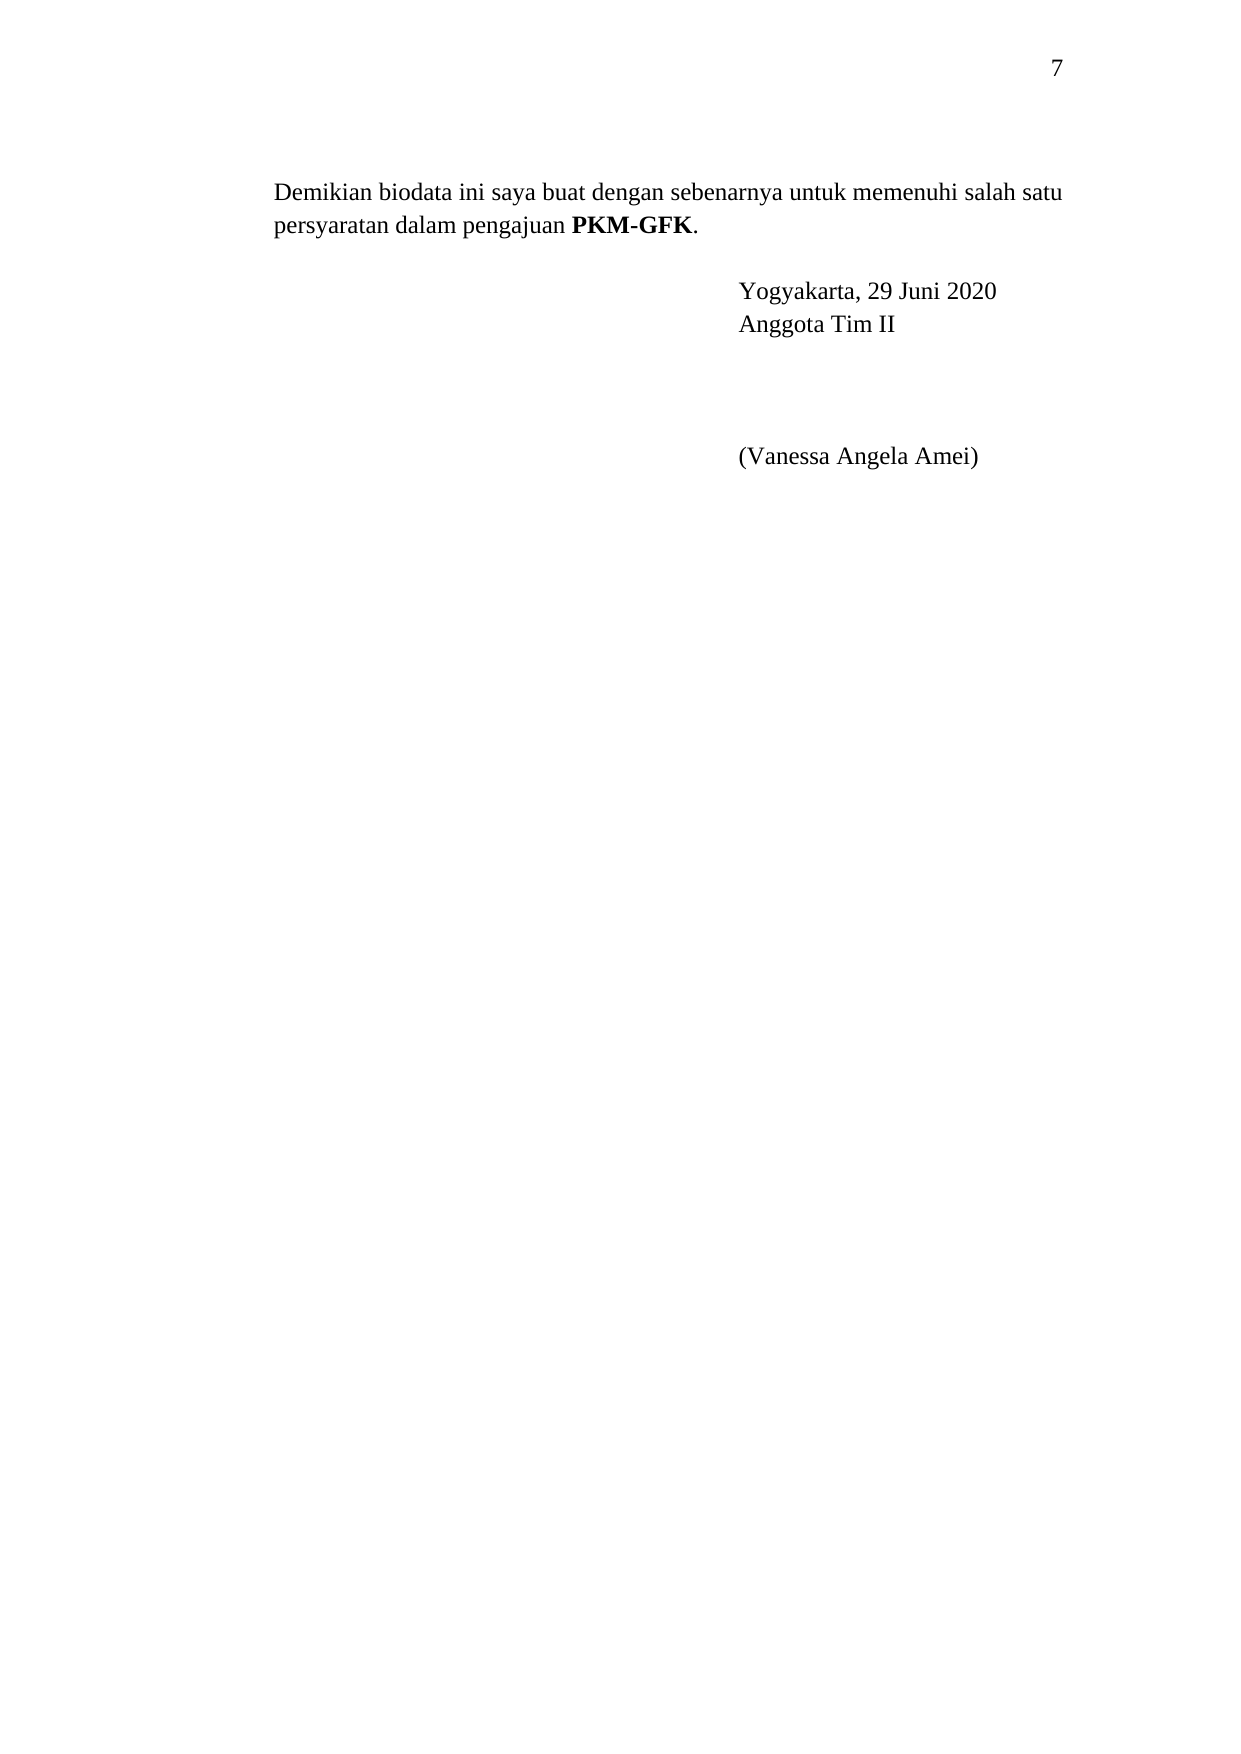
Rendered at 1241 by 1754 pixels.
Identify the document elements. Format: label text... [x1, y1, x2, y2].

text (Vanessa Angela Amei) [663, 441, 1063, 470]
text Yogyakarta, 29 Juni 2020 [663, 276, 1063, 305]
text Demikian biodata ini saya buat dengan sebenarnya untuk memenuhi salah satu persyaratan dalam pengajuan PKM-GFK. [274, 177, 1063, 239]
text Anggota Tim II [663, 309, 1063, 338]
